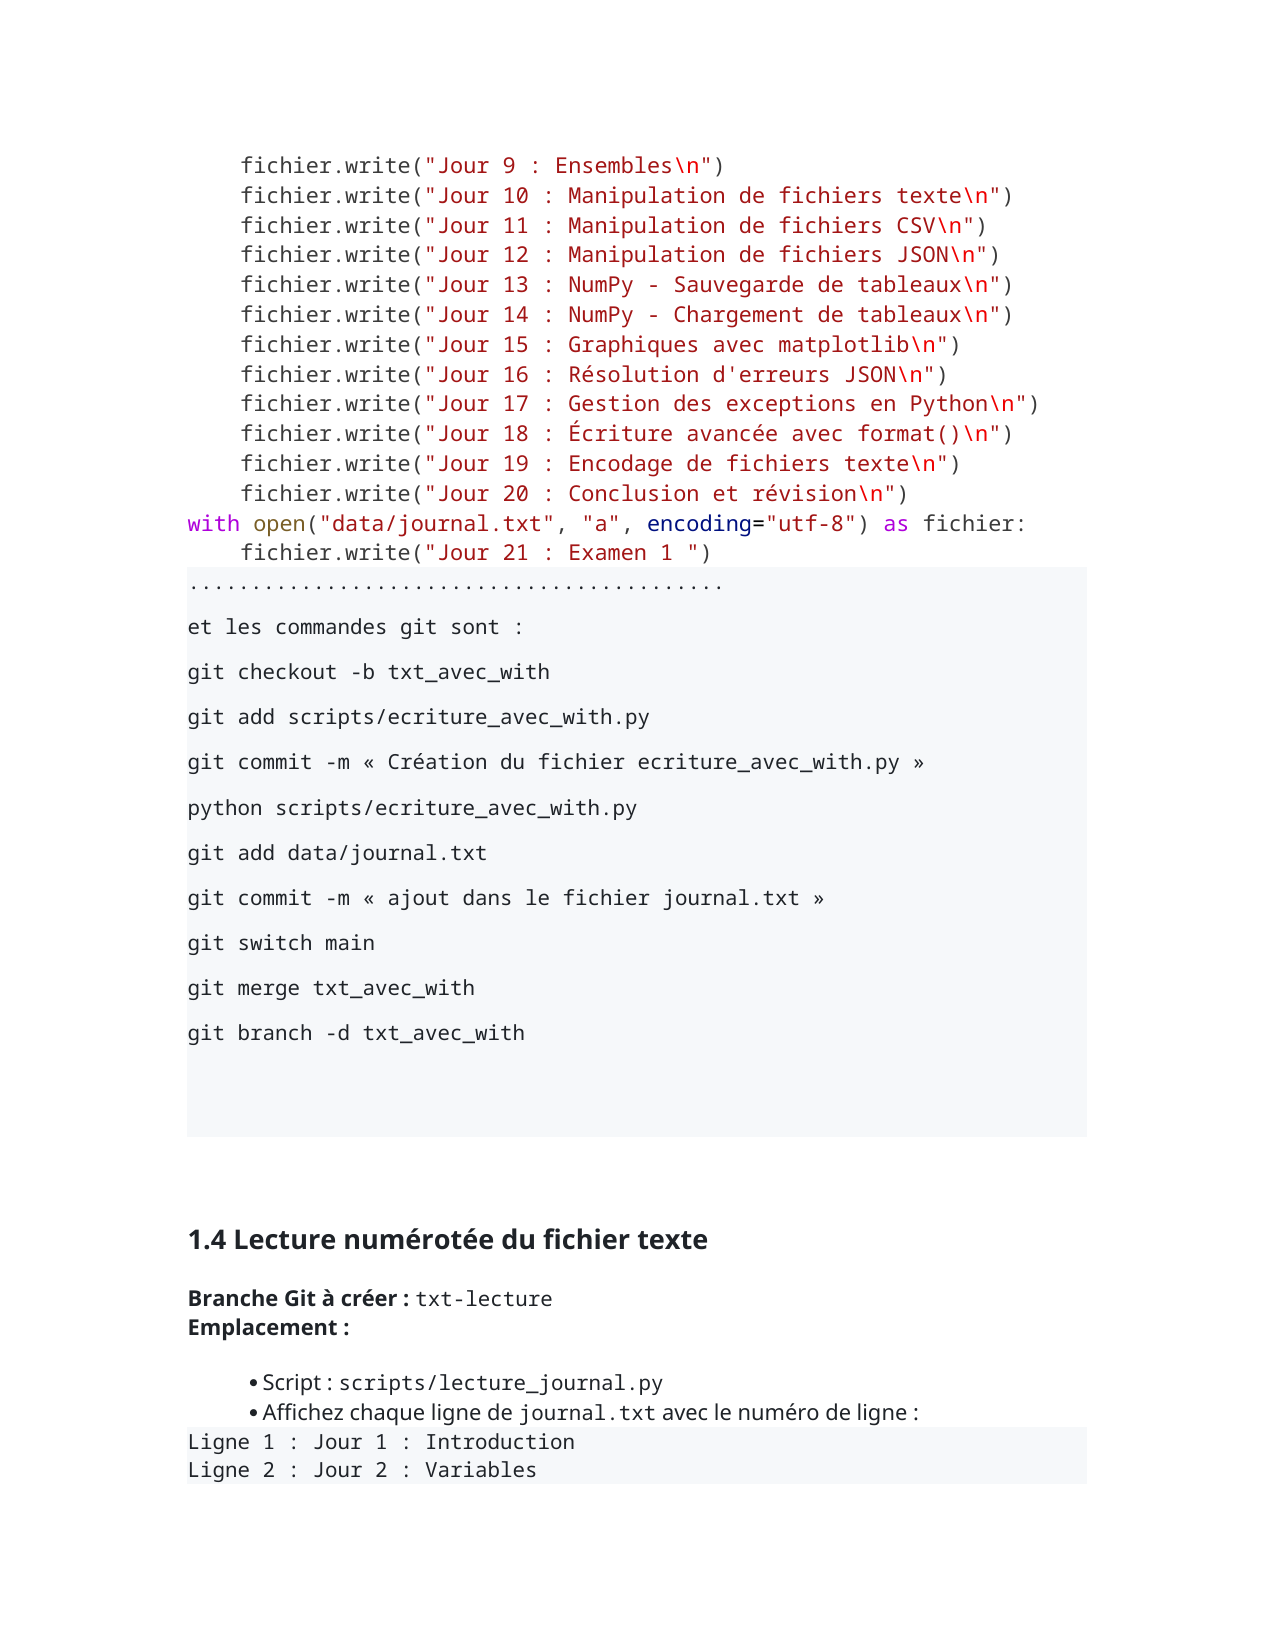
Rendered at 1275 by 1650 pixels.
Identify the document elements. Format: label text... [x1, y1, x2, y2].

text fichier.write("Jour 18 : Écriture avancée avec format()\n") [187, 418, 1087, 448]
text git commit -m « ajout dans le fichier journal.txt » [187, 883, 1087, 911]
text fichier.write("Jour 16 : Résolution d'erreurs JSON\n") [187, 358, 1087, 388]
text et les commandes git sont : [187, 612, 1087, 641]
text fichier.write("Jour 15 : Graphiques avec matplotlib\n") [187, 329, 1087, 358]
text git add data/journal.txt [187, 838, 1087, 866]
text fichier.write("Jour 11 : Manipulation de fichiers CSV\n") [187, 209, 1087, 239]
text git checkout -b txt_avec_with [187, 657, 1087, 686]
text git commit -m « Création du fichier ecriture_avec_with.py » [187, 747, 1087, 776]
text git add scripts/ecriture_avec_with.py [187, 702, 1087, 731]
text Branche Git à créer : txt-lecture [187, 1283, 1087, 1312]
text fichier.write("Jour 12 : Manipulation de fichiers JSON\n") [187, 239, 1087, 269]
text fichier.write("Jour 20 : Conclusion et révision\n") [187, 478, 1087, 507]
text fichier.write("Jour 14 : NumPy - Chargement de tableaux\n") [187, 299, 1087, 329]
text git branch -d txt_avec_with [187, 1018, 1087, 1047]
text Ligne 1 : Jour 1 : Introduction [187, 1427, 1087, 1455]
text fichier.write("Jour 10 : Manipulation de fichiers texte\n") [187, 180, 1087, 209]
text fichier.write("Jour 21 : Examen 1 ") [187, 537, 1087, 567]
text Emplacement : [187, 1312, 1087, 1342]
list Script : scripts/lecture_journal.py [250, 1367, 1087, 1397]
text python scripts/ecriture_avec_with.py [187, 793, 1087, 821]
text ........................................... [187, 567, 1087, 596]
list Affichez chaque ligne de journal.txt avec le numéro de ligne : [250, 1397, 1087, 1427]
text 1.4 Lecture numérotée du fichier texte [187, 1221, 1087, 1258]
text fichier.write("Jour 19 : Encodage de fichiers texte\n") [187, 448, 1087, 478]
text fichier.write("Jour 13 : NumPy - Sauvegarde de tableaux\n") [187, 269, 1087, 299]
text fichier.write("Jour 9 : Ensembles\n") [187, 150, 1087, 180]
text fichier.write("Jour 17 : Gestion des exceptions en Python\n") [187, 388, 1087, 418]
text with open("data/journal.txt", "a", encoding="utf-8") as fichier: [187, 507, 1087, 537]
text git switch main [187, 928, 1087, 956]
text Ligne 2 : Jour 2 : Variables [187, 1455, 1087, 1484]
text git merge txt_avec_with [187, 973, 1087, 1001]
